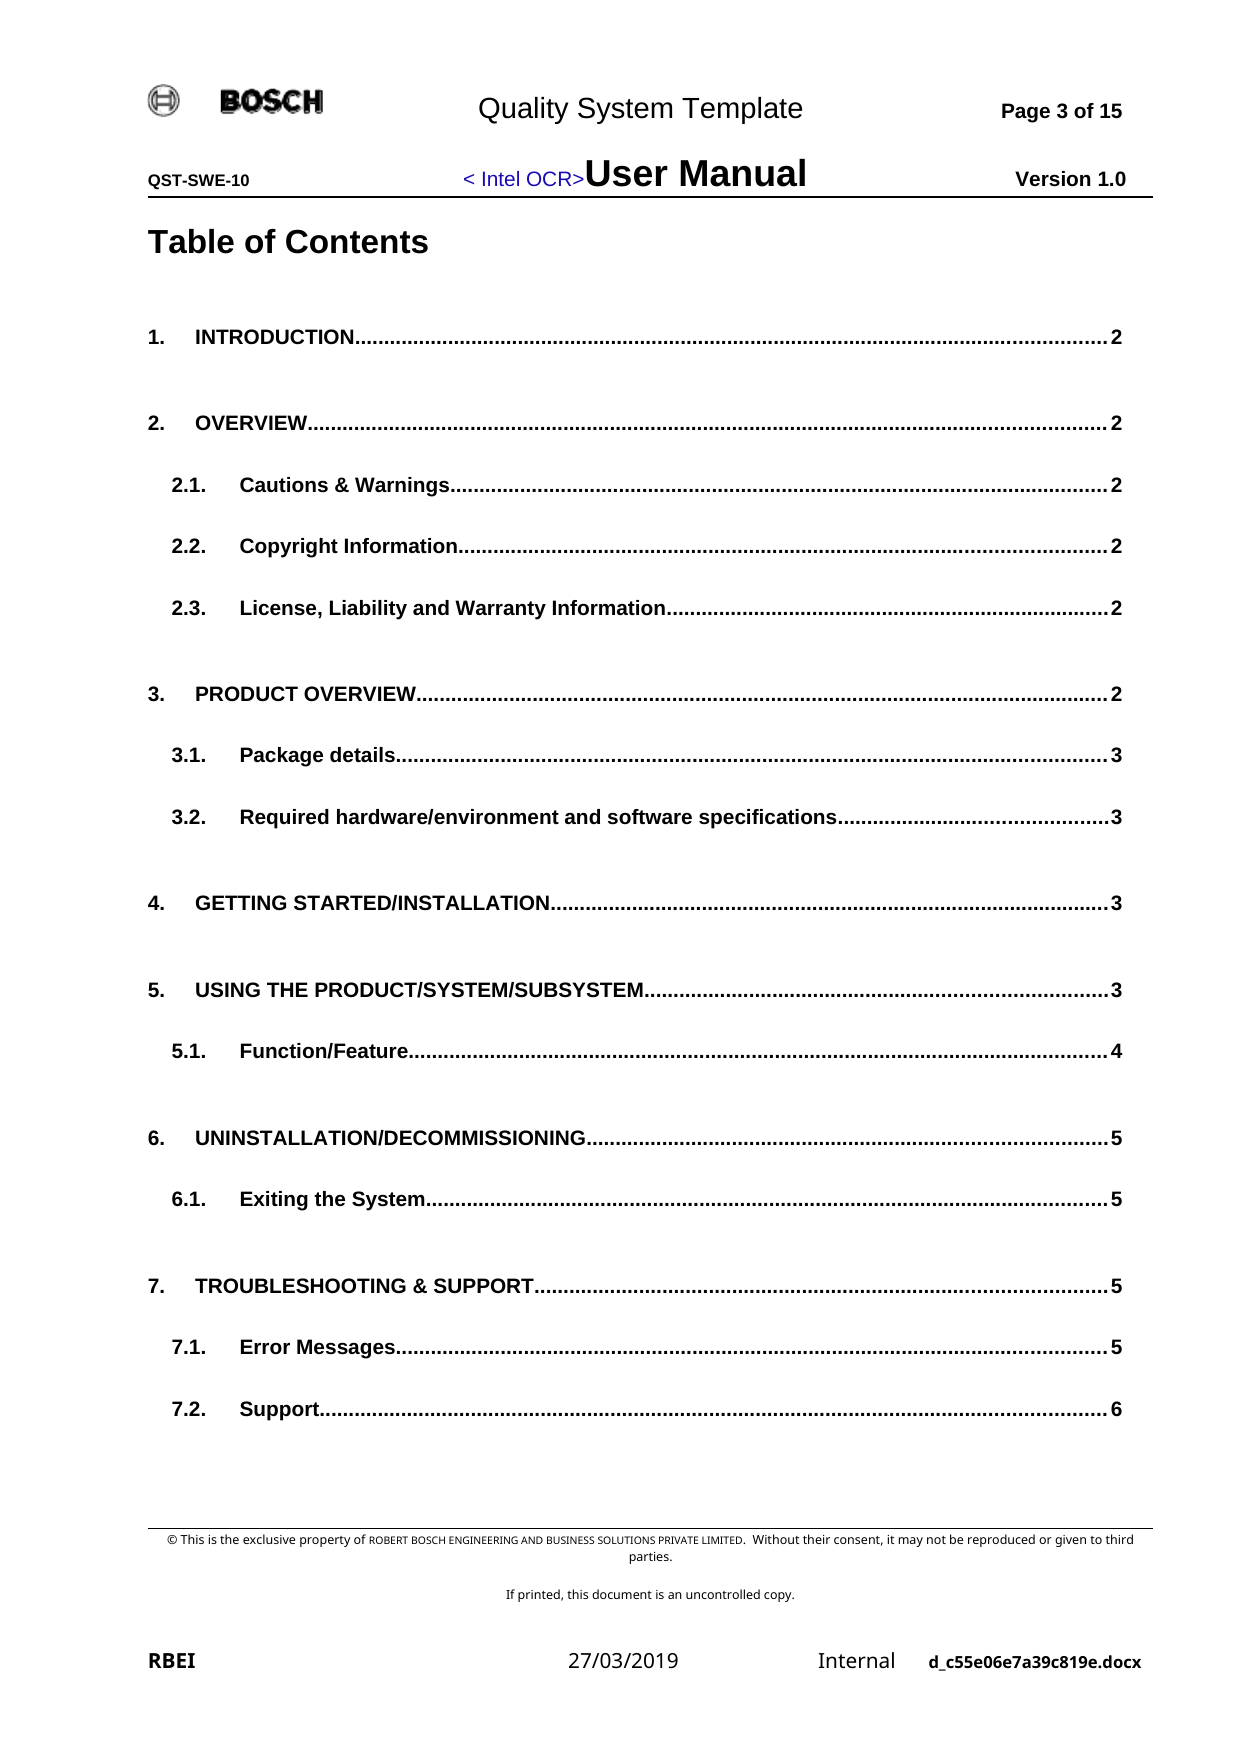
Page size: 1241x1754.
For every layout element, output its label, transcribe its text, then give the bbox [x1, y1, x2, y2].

text 3.2. Required hardware/environment and software specifications 3 [171, 805, 1153, 829]
text 7.1. Error Messages 5 [171, 1335, 1153, 1359]
text 3.1. Package details 3 [171, 743, 1153, 767]
text 7.2. Support 6 [171, 1396, 1153, 1420]
text 6.1. Exiting the System 5 [171, 1187, 1153, 1211]
text 6. Uninstallation/Decommissioning 5 [148, 1126, 1153, 1149]
text 5.1. Function/Feature 4 [171, 1039, 1153, 1063]
text 2.3. License, Liability and Warranty Information 2 [171, 595, 1153, 619]
text 1. Introduction 2 [148, 324, 1153, 348]
text 5. Using the Product/System/Subsystem 3 [148, 978, 1153, 1002]
text 2.1. Cautions & Warnings 2 [171, 472, 1153, 496]
text 4. Getting Started/Installation 3 [148, 891, 1153, 915]
text 3. Product Overview 2 [148, 682, 1153, 706]
text 2. Overview 2 [148, 411, 1153, 435]
text Table of Contents [148, 222, 1153, 261]
text 2.2. Copyright Information 2 [171, 534, 1153, 558]
text 7. Troubleshooting & Support 5 [148, 1273, 1153, 1297]
